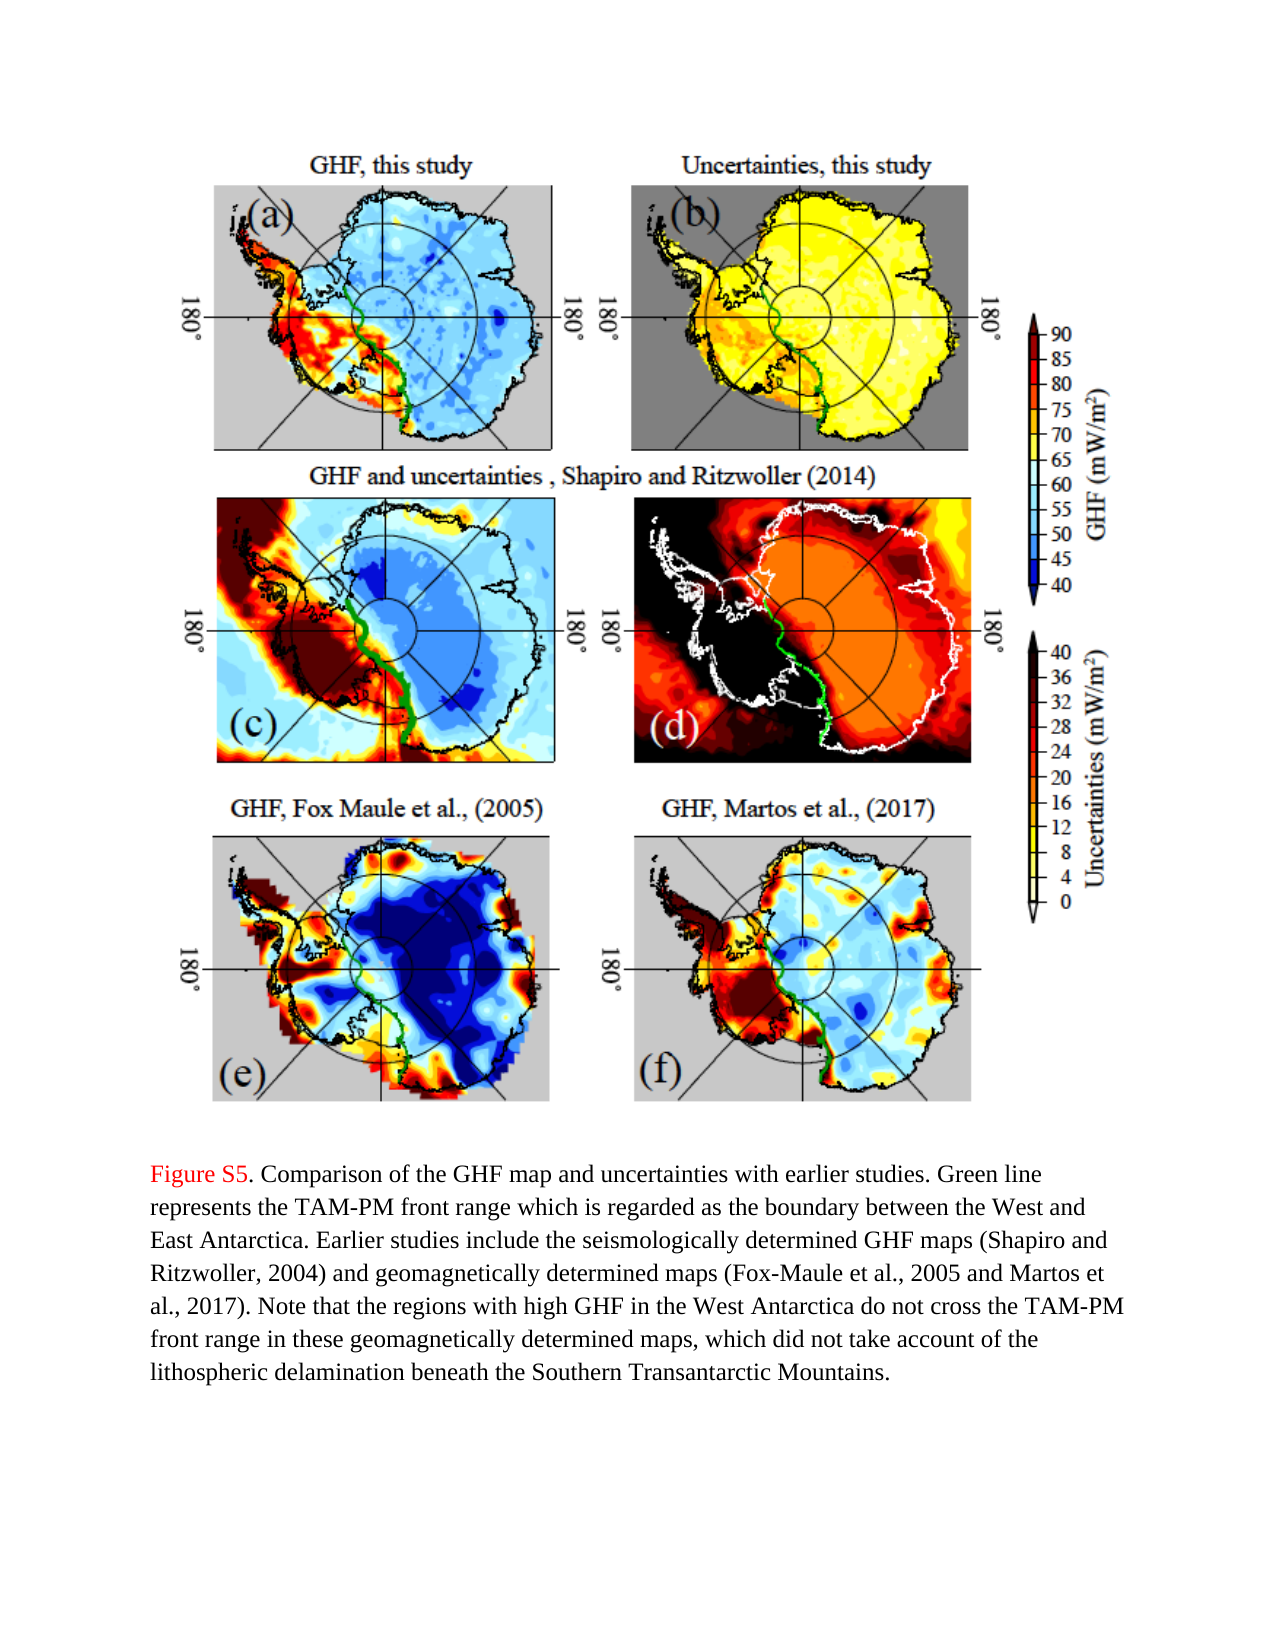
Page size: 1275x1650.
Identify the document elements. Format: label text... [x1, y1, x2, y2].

text Figure S5. Comparison of the GHF map and uncertainties with earlier studies. Green line represents the TAM-PM front range which is regarded as the boundary between the West and East Antarctica. Earlier studies include the seismologically determined GHF maps (Shapiro and Ritzwoller, 2004) and geomagnetically determined maps (Fox-Maule et al., 2005 and Martos et al., 2017). Note that the regions with high GHF in the West Antarctica do not cross the TAM-PM front range in these geomagnetically determined maps, which did not take account of the lithospheric delamination beneath the Southern Transantarctic Mountains. [150, 1159, 1125, 1386]
picture [150, 150, 1125, 1122]
